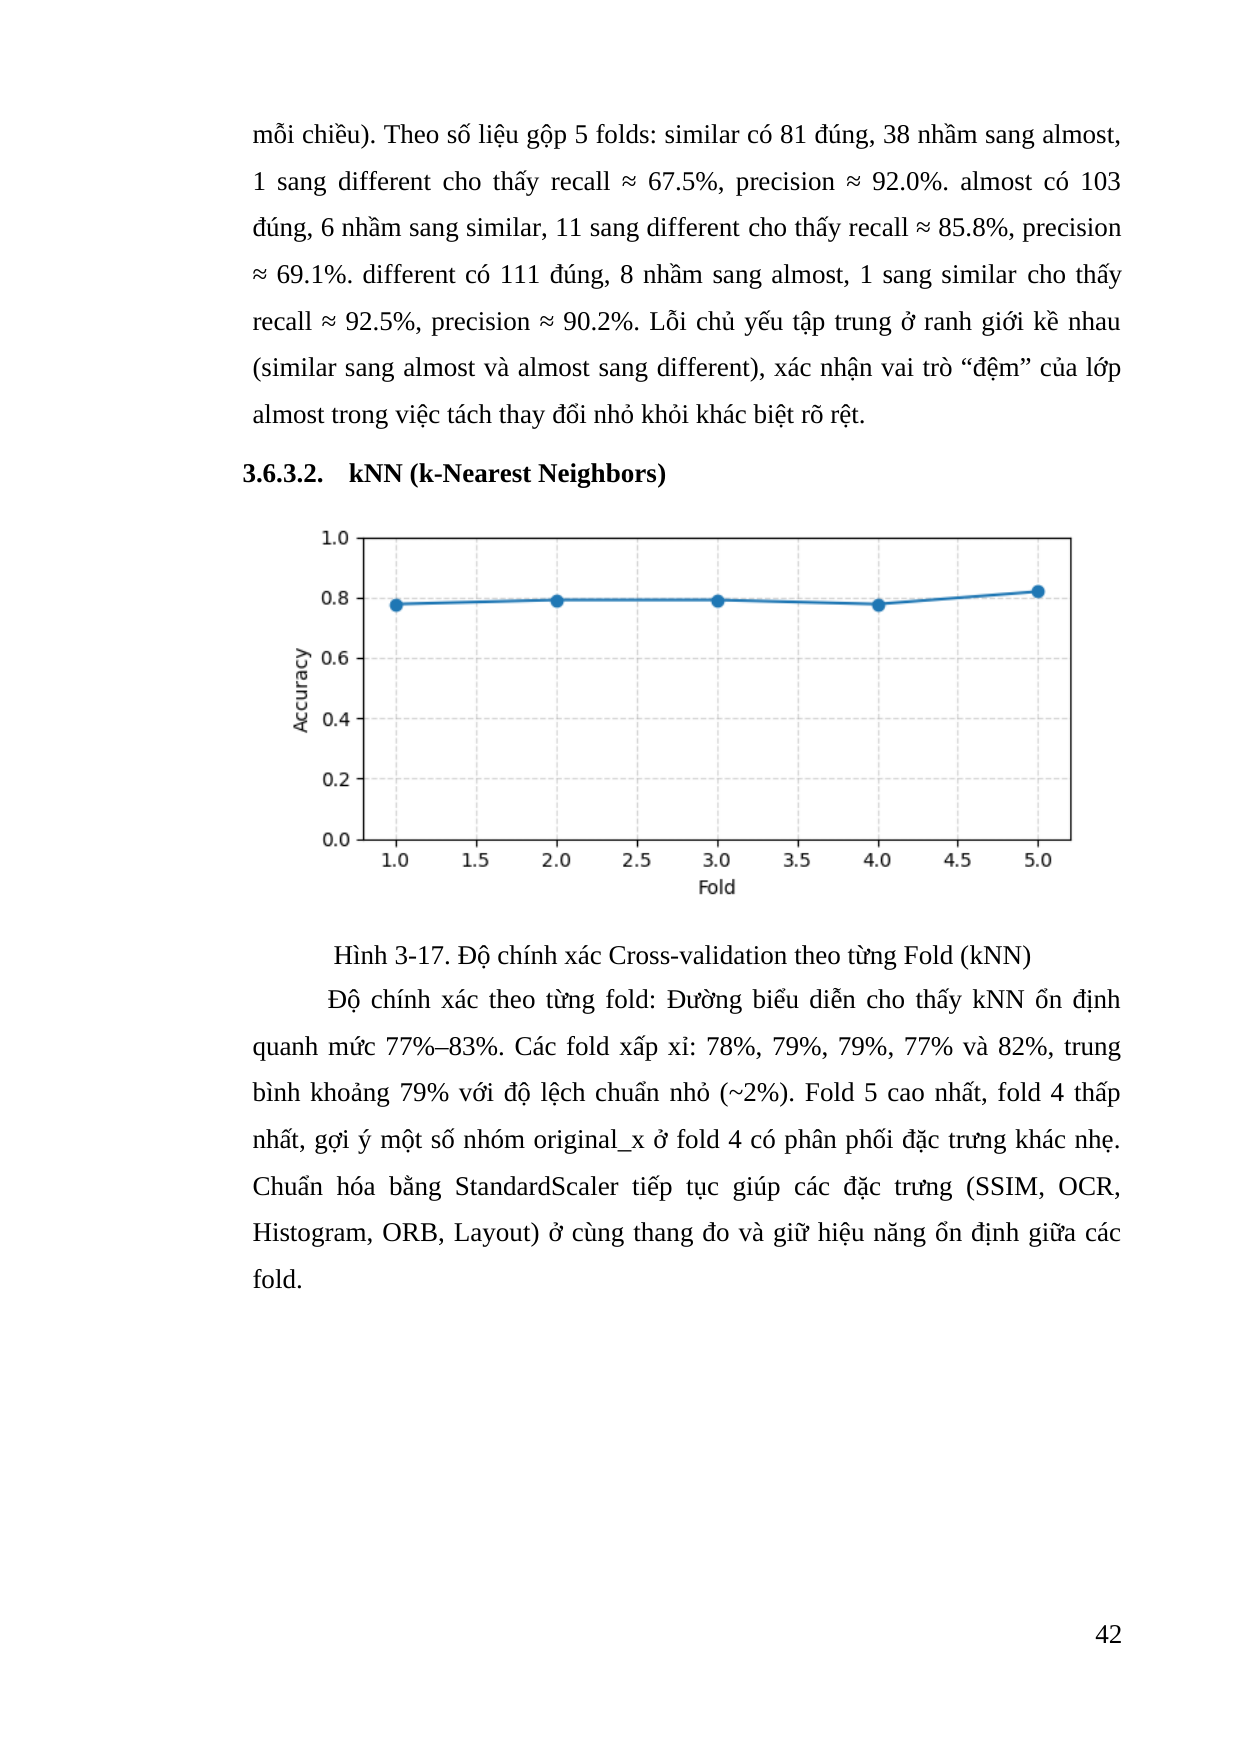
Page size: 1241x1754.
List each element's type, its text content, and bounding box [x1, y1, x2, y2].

text Độ chính xác theo từng fold: Đường biểu diễn cho thấy kNN ổn định quanh mức 77%–83%. Các fold xấp xỉ: 78%, 79%, 79%, 77% và 82%, trung bình khoảng 79% với độ lệch chuẩn nhỏ (~2%). Fold 5 cao nhất, fold 4 thấp nhất, gợi ý một số nhóm original_x ở fold 4 có phân phối đặc trưng khác nhẹ. Chuẩn hóa bằng StandardScaler tiếp tục giúp các đặc trưng (SSIM, OCR, Histogram, ORB, Layout) ở cùng thang đo và giữ hiệu năng ổn định giữa các fold. [252, 983, 1122, 1294]
subtitle kNN (k-Nearest Neighbors) [242, 457, 1122, 488]
picture [280, 516, 1084, 912]
